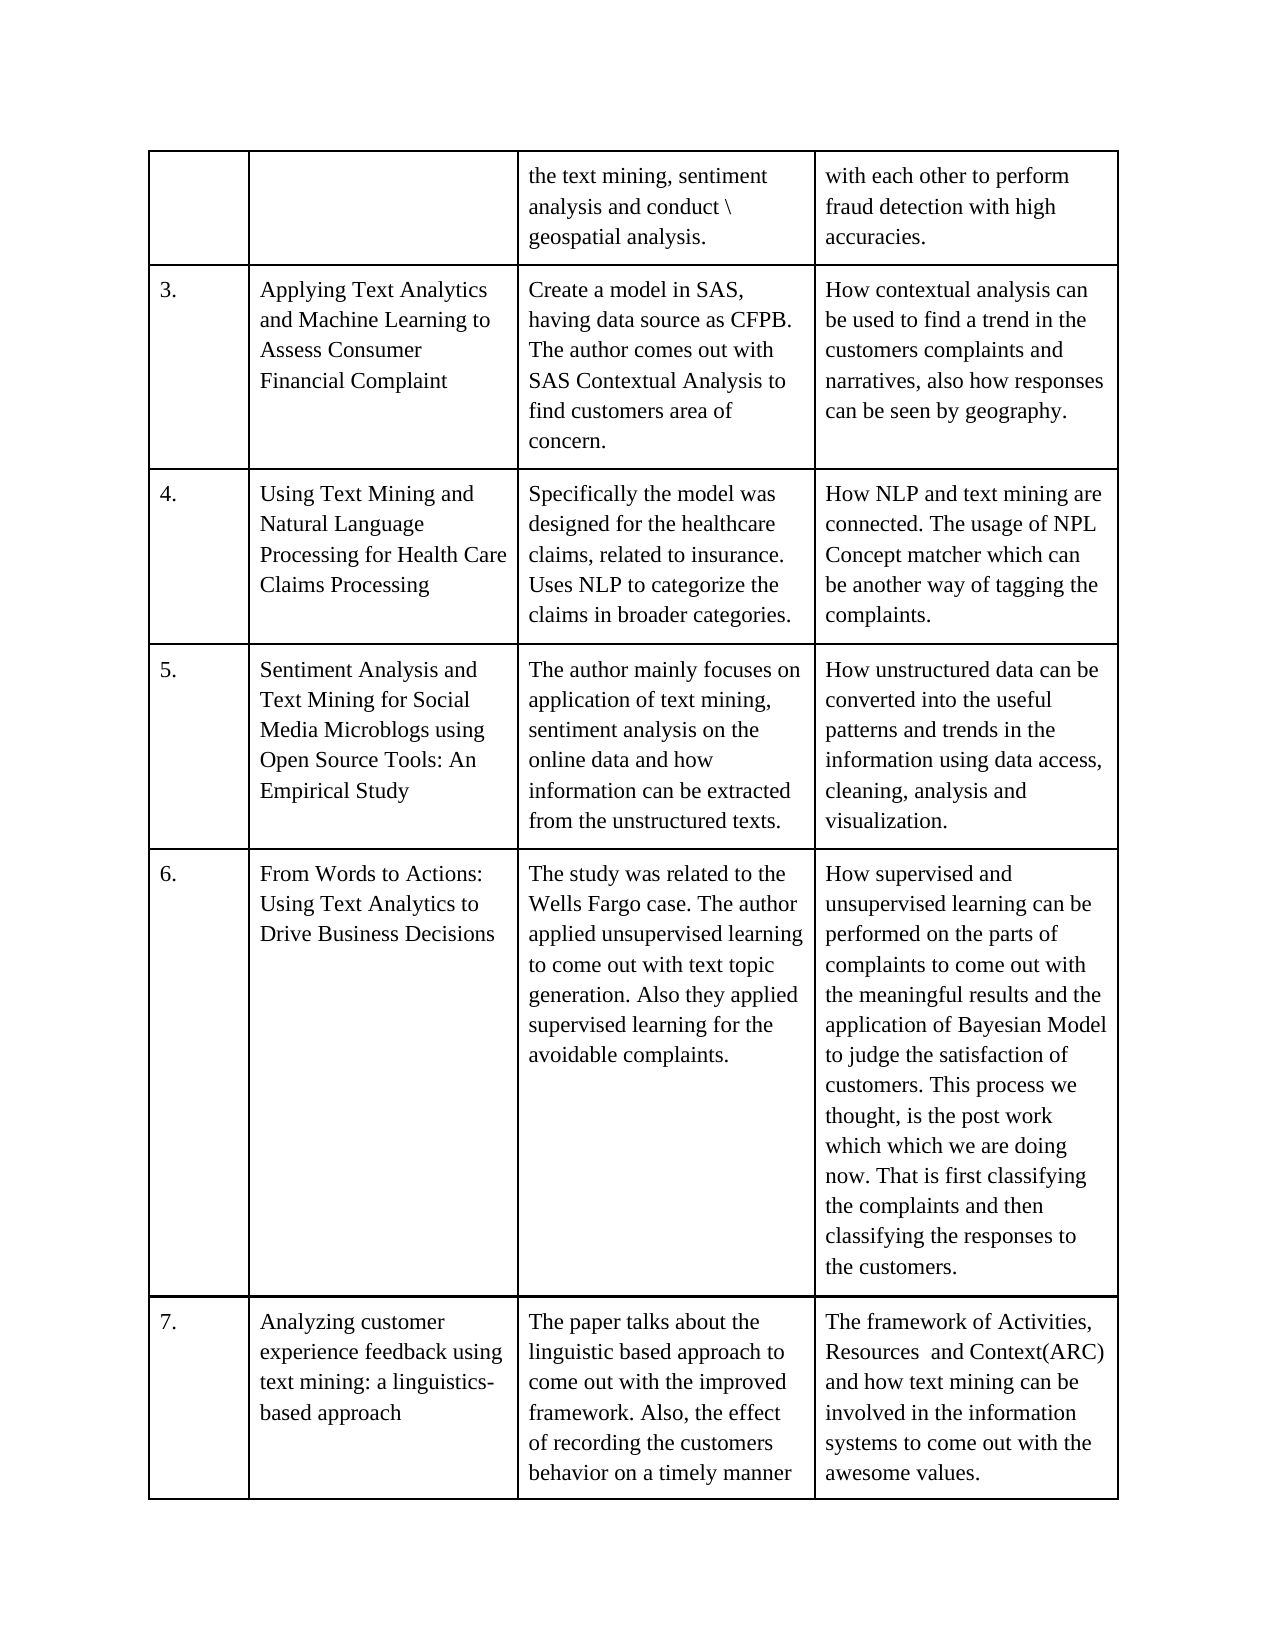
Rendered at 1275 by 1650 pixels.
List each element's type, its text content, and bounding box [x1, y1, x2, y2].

table_cell From Words to Actions: Using Text Analytics to Drive Business Decisions [250, 850, 517, 1295]
table_cell 3. [150, 266, 248, 468]
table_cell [519, 1298, 814, 1498]
table_cell 5. [150, 645, 248, 847]
table_cell How contextual analysis can be used to find a trend in the customers complaints and narratives, also how responses can be seen by geography. [816, 266, 1117, 468]
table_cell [250, 152, 517, 263]
table_cell How NLP and text mining are connected. The usage of NPL Concept matcher which can be another way of tagging the complaints. [816, 470, 1117, 643]
table_cell Specifically the model was designed for the healthcare claims, related to insurance. Uses NLP to categorize the claims in broader categories. [519, 470, 814, 643]
table_cell 7. [150, 1298, 248, 1498]
table_cell Sentiment Analysis and Text Mining for Social Media Microblogs using Open Source Tools: An Empirical Study [250, 645, 517, 847]
table_cell How supervised and unsupervised learning can be performed on the parts of complaints to come out with the meaningful results and the application of Bayesian Model to judge the satisfaction of customers. This process we thought, is the post work which which we are doing now. That is first classifying the complaints and then classifying the responses to the customers. [816, 850, 1117, 1295]
table_cell 2. [150, 152, 248, 263]
table_cell Using Text Mining and Natural Language Processing for Health Care Claims Processing [250, 470, 517, 643]
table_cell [519, 152, 814, 263]
table_cell Applying Text Analytics and Machine Learning to Assess Consumer Financial Complaint [250, 266, 517, 468]
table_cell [816, 1298, 1117, 1498]
table_cell 4. [150, 470, 248, 643]
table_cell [250, 1298, 517, 1498]
table_cell The author mainly focuses on application of text mining, sentiment analysis on the online data and how information can be extracted from the unstructured texts. [519, 645, 814, 847]
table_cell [816, 152, 1117, 263]
table_cell 6. [150, 850, 248, 1295]
table_cell Create a model in SAS, having data source as CFPB. The author comes out with SAS Contextual Analysis to find customers area of concern. [519, 266, 814, 468]
table_cell How unstructured data can be converted into the useful patterns and trends in the information using data access, cleaning, analysis and visualization. [816, 645, 1117, 847]
table_cell The study was related to the Wells Fargo case. The author applied unsupervised learning to come out with text topic generation. Also they applied supervised learning for the avoidable complaints. [519, 850, 814, 1295]
